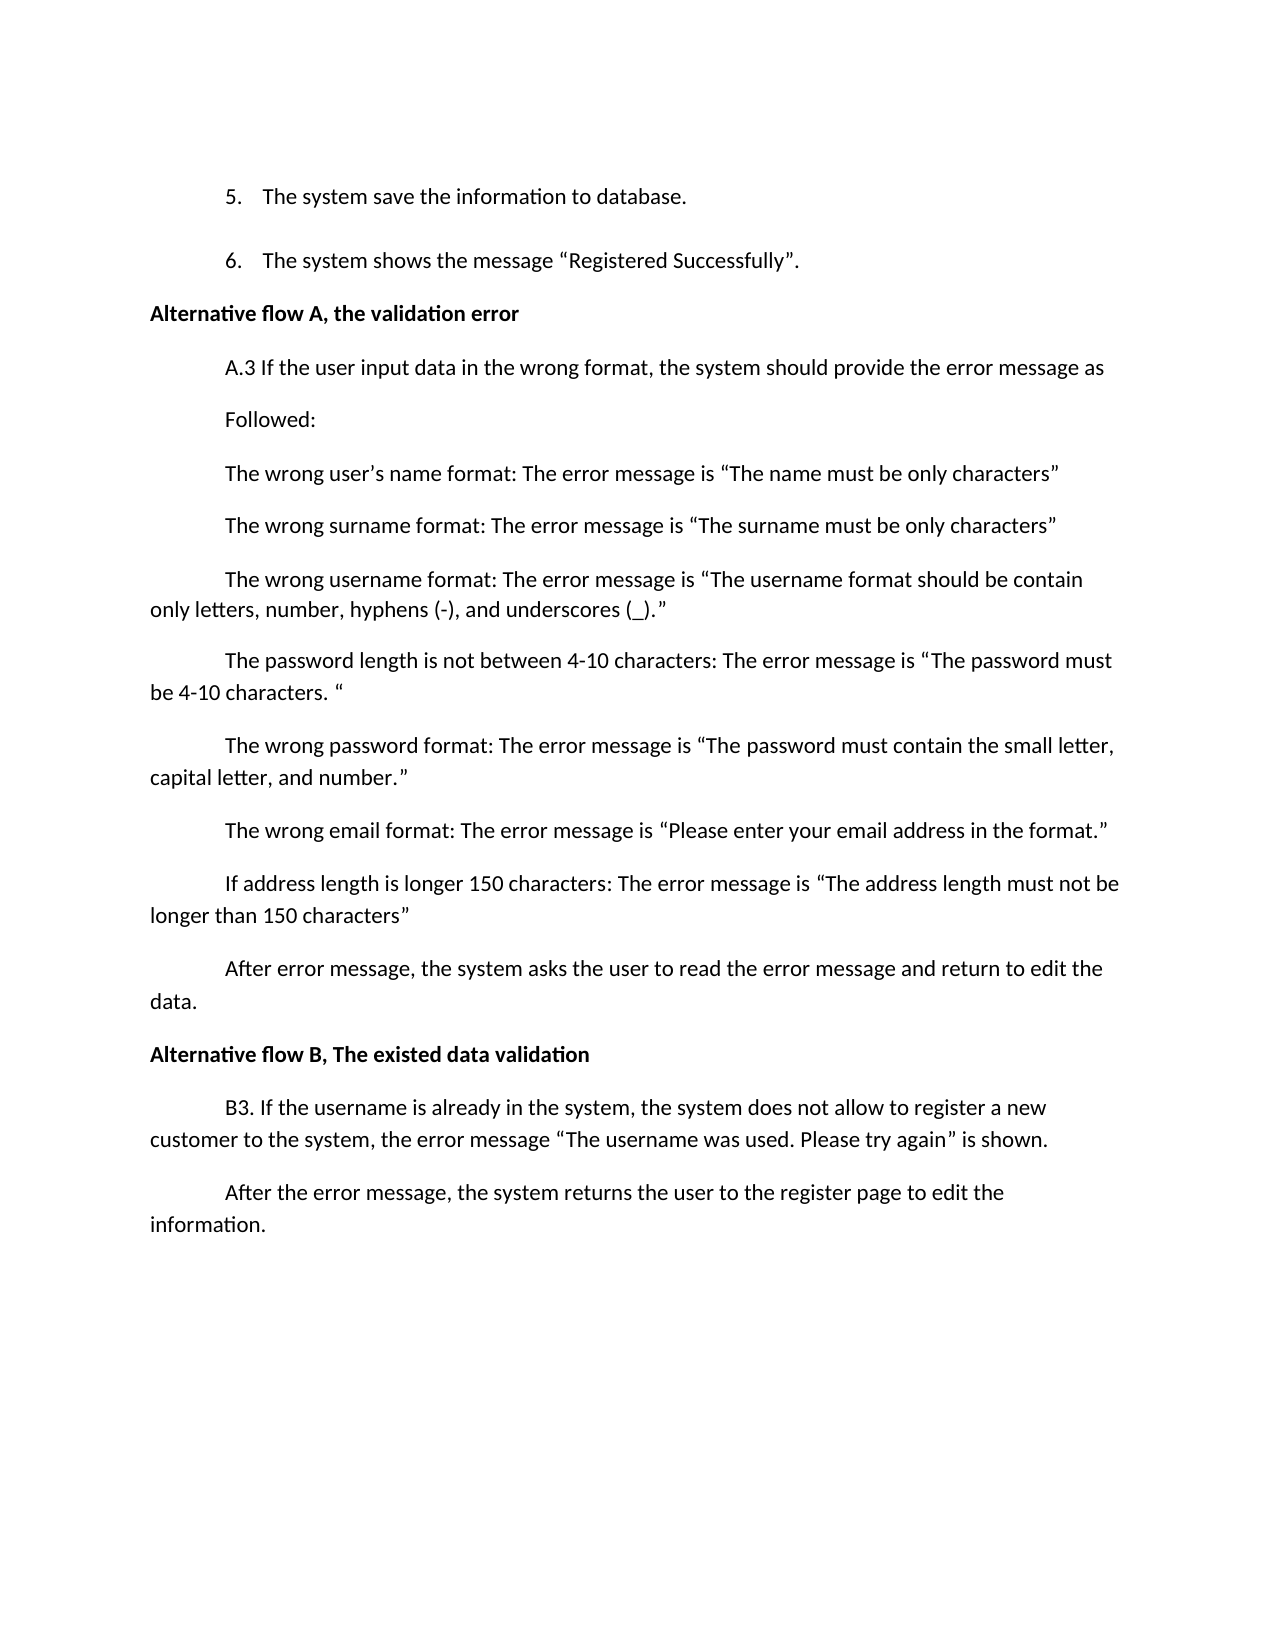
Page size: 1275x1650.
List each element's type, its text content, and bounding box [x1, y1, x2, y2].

text The wrong surname format: The error message is “The surname must be only characters” [150, 512, 1125, 540]
text Alternative flow B, The existed data validation [150, 1040, 1125, 1068]
text The wrong username format: The error message is “The username format should be contain only letters, number, hyphens (-), and underscores (_).” [150, 565, 1125, 623]
text After the error message, the system returns the user to the register page to edit the information. [150, 1178, 1125, 1238]
text The password length is not between 4-10 characters: The error message is “The password must be 4-10 characters. “ [150, 646, 1125, 706]
text The wrong user’s name format: The error message is “The name must be only characters” [150, 459, 1125, 487]
text Followed: [150, 406, 1125, 434]
list The system shows the message “Registered Successfully”. [225, 247, 1125, 274]
text After error message, the system asks the user to read the error message and return to edit the data. [150, 954, 1125, 1015]
text A.3 If the user input data in the wrong format, the system should provide the error message as [150, 353, 1125, 381]
text The wrong password format: The error message is “The password must contain the small letter, capital letter, and number.” [150, 731, 1125, 791]
text The wrong email format: The error message is “Please enter your email address in the format.” [150, 816, 1125, 844]
list The system save the information to database. [225, 182, 1125, 210]
text If address length is longer 150 characters: The error message is “The address length must not be longer than 150 characters” [150, 869, 1125, 929]
text Alternative flow A, the validation error [150, 299, 1125, 328]
text B3. If the username is already in the system, the system does not allow to register a new customer to the system, the error message “The username was used. Please try again” is shown. [150, 1093, 1125, 1153]
